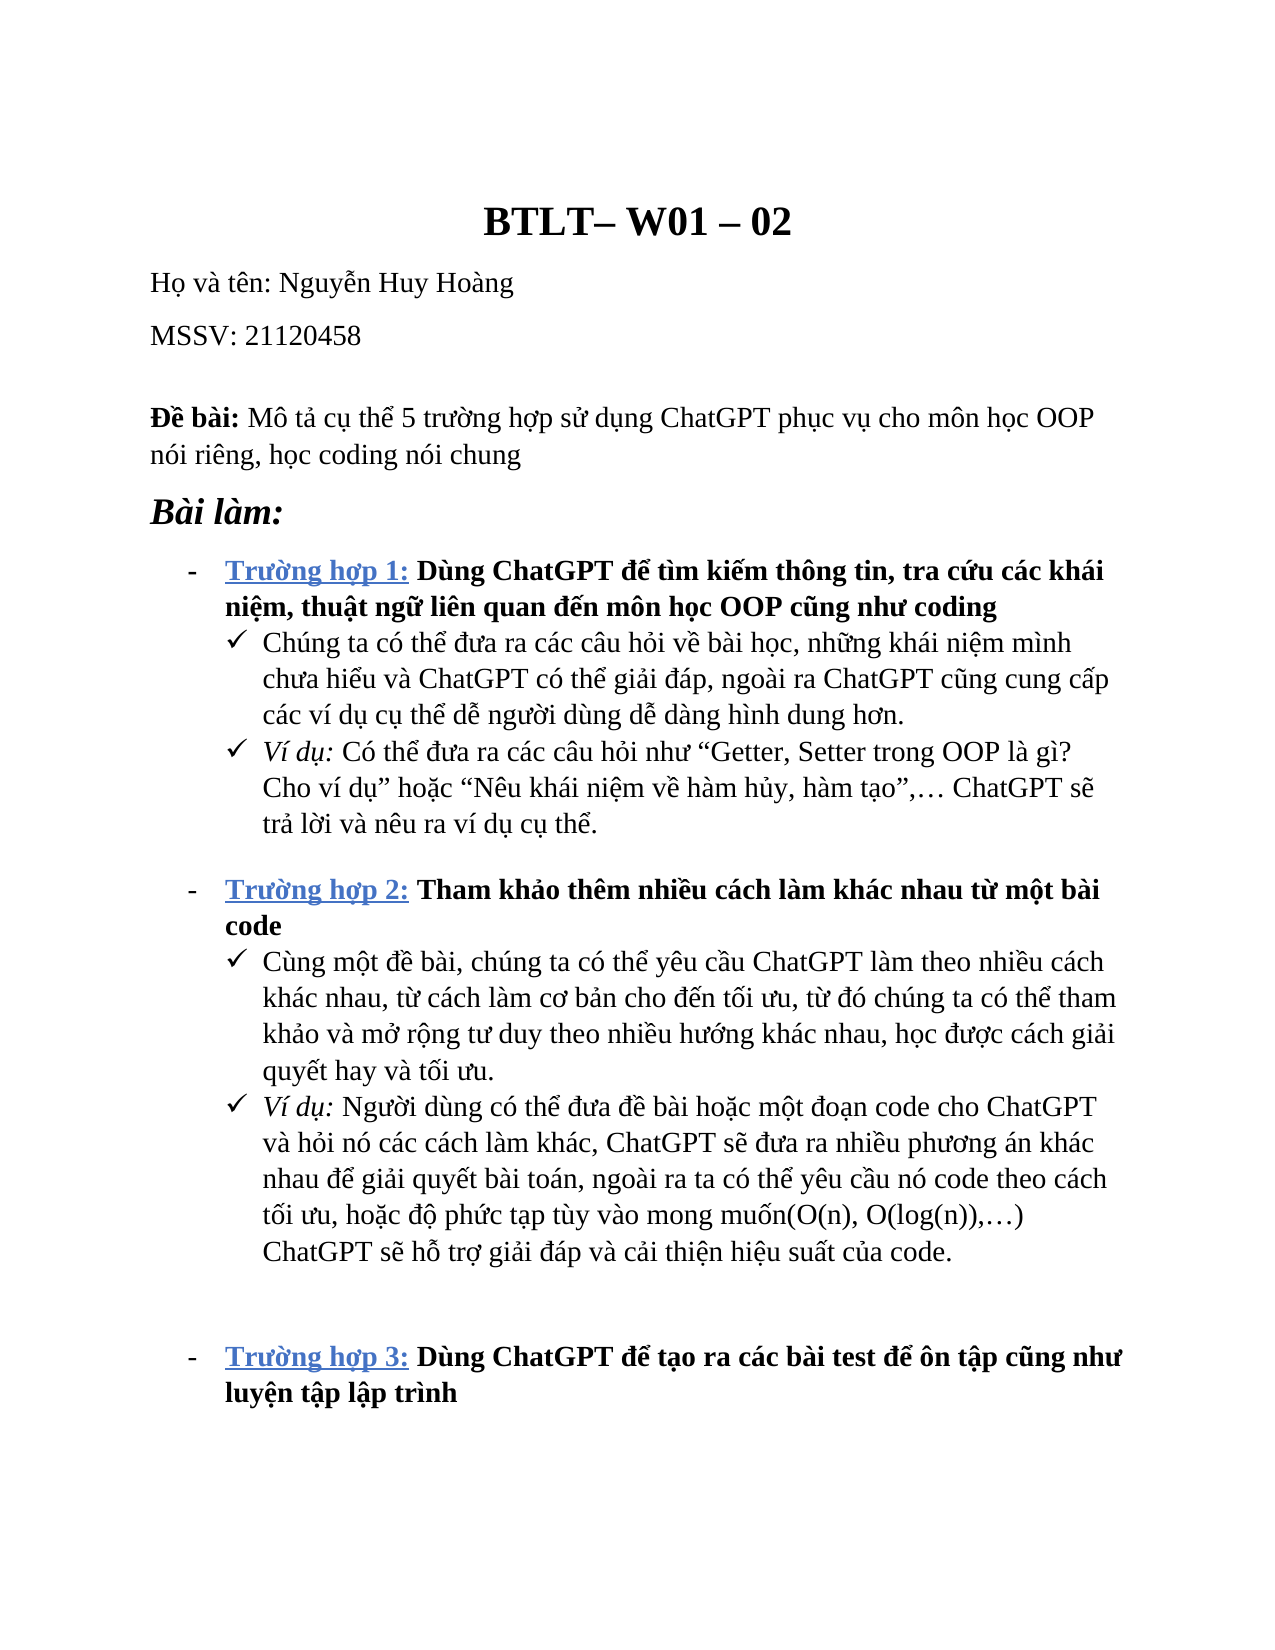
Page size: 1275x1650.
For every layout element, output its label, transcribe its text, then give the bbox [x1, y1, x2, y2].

text Họ và tên: Nguyễn Huy Hoàng [150, 265, 1125, 299]
text Bài làm: [150, 489, 1125, 533]
list Ví dụ: Có thể đưa ra các câu hỏi như “Getter, Setter trong OOP là gì? Cho ví dụ” hoặc “Nêu khái niệm về hàm hủy, hàm tạo”,… ChatGPT sẽ trả lời và nêu ra ví dụ cụ thể. [225, 734, 1125, 870]
text BTLT– W01 – 02 [150, 197, 1125, 245]
list Cùng một đề bài, chúng ta có thể yêu cầu ChatGPT làm theo nhiều cách khác nhau, từ cách làm cơ bản cho đến tối ưu, từ đó chúng ta có thể tham khảo và mở rộng tư duy theo nhiều hướng khác nhau, học được cách giải quyết hay và tối ưu. [225, 944, 1125, 1086]
text MSSV: 21120458 [150, 318, 1125, 382]
list Trường hợp 1: Dùng ChatGPT để tìm kiếm thông tin, tra cứu các khái niệm, thuật ngữ liên quan đến môn học OOP cũng như coding [187, 553, 1125, 622]
list Ví dụ: Người dùng có thể đưa đề bài hoặc một đoạn code cho ChatGPT và hỏi nó các cách làm khác, ChatGPT sẽ đưa ra nhiều phương án khác nhau để giải quyết bài toán, ngoài ra ta có thể yêu cầu nó code theo cách tối ưu, hoặc độ phức tạp tùy vào mong muốn(O(n), O(log(n)),…) ChatGPT sẽ hỗ trợ giải đáp và cải thiện hiệu suất của code. [225, 1089, 1125, 1267]
list Trường hợp 3: Dùng ChatGPT để tạo ra các bài test để ôn tập cũng như luyện tập lập trình [187, 1339, 1125, 1409]
list Trường hợp 2: Tham khảo thêm nhiều cách làm khác nhau từ một bài code [187, 872, 1125, 942]
text Đề bài: Mô tả cụ thể 5 trường hợp sử dụng ChatGPT phục vụ cho môn học OOP nói riêng, học coding nói chung [150, 401, 1125, 470]
list Chúng ta có thể đưa ra các câu hỏi về bài học, những khái niệm mình chưa hiểu và ChatGPT có thể giải đáp, ngoài ra ChatGPT cũng cung cấp các ví dụ cụ thể dễ người dùng dễ dàng hình dung hơn. [225, 625, 1125, 731]
